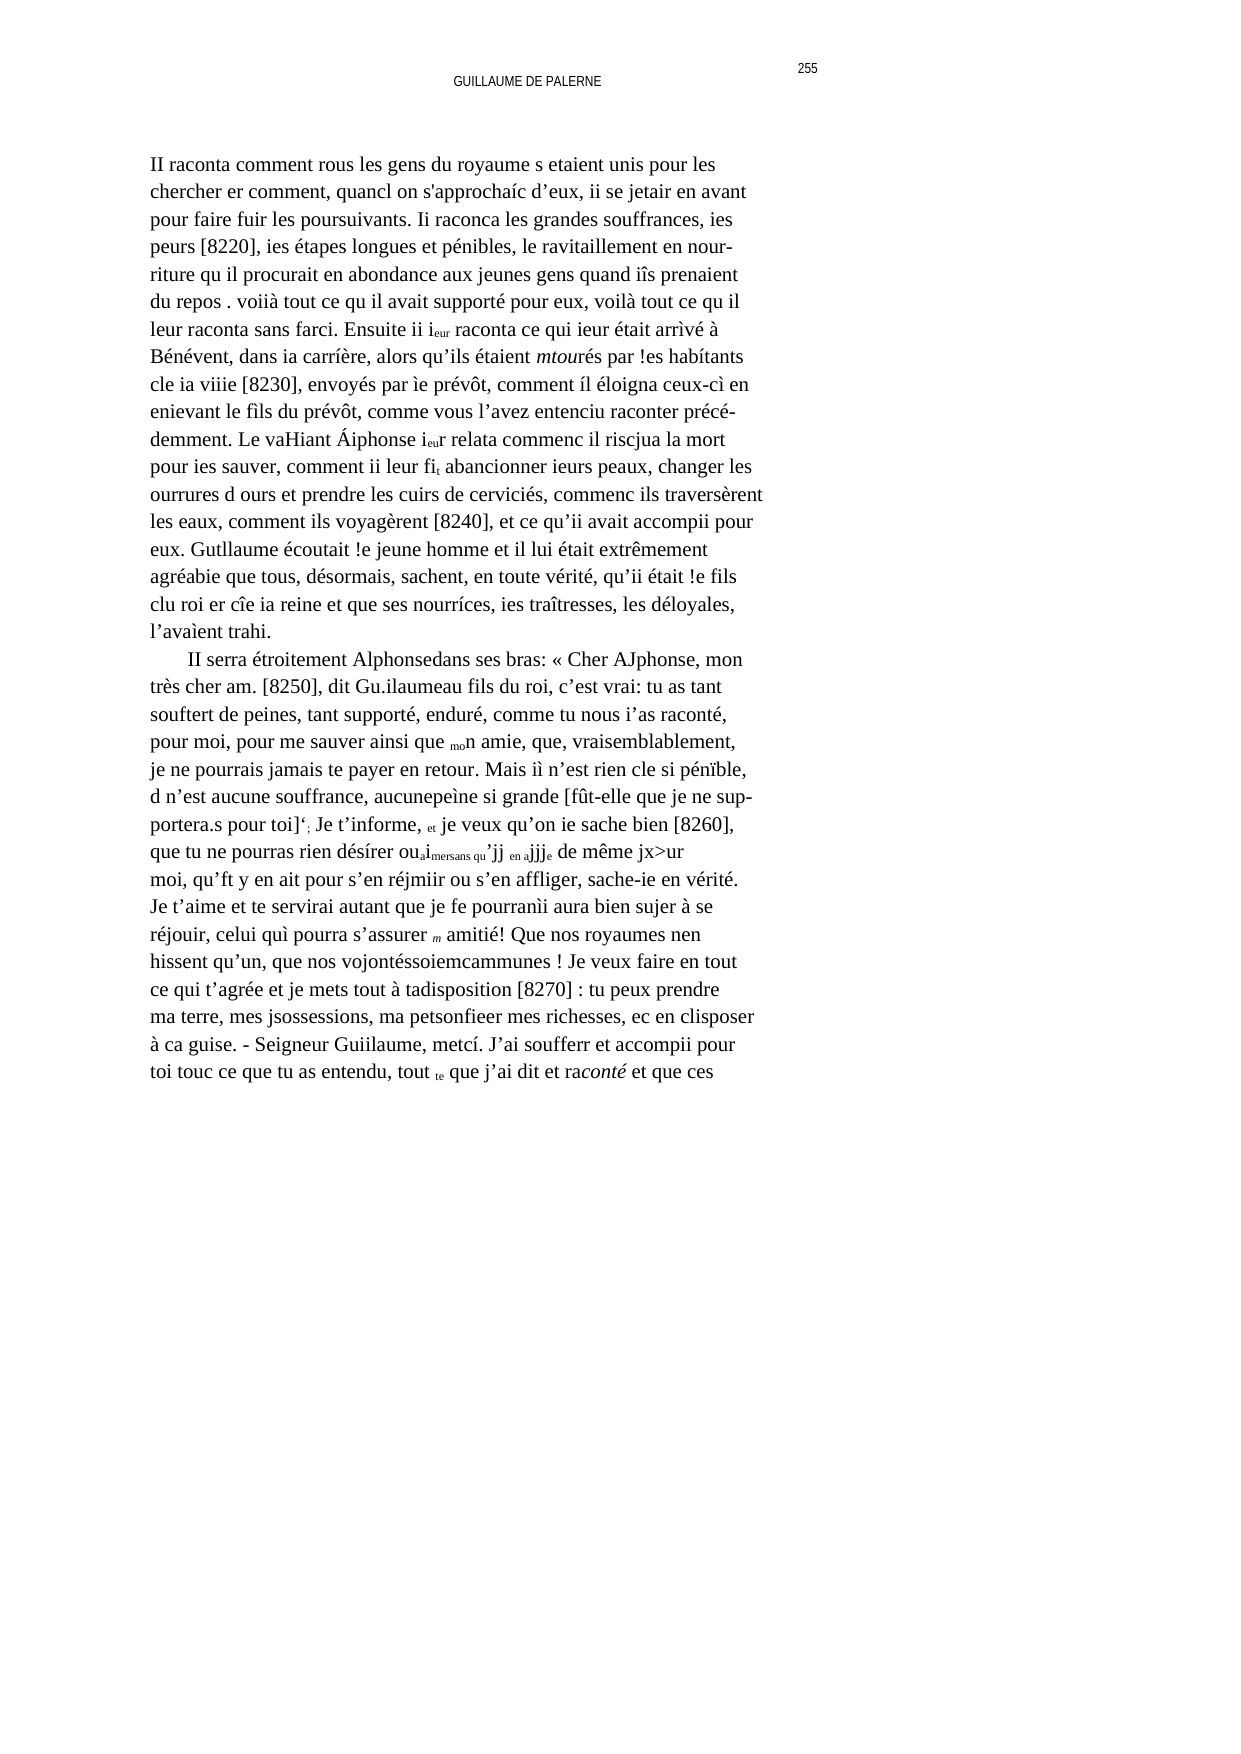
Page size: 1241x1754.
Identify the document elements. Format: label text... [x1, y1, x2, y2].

text II serra étroitement Alphonsedans ses bras: « Cher AJphonse, mon très cher am. [8250], dit Gu.ilaumeau fils du roi, c’est vrai: tu as tant souftert de peines, tant supporté, enduré, comme tu nous i’as raconté, pour moi, pour me sauver ainsi que mon amie, que, vraisemblablement, je ne pourrais jamais te payer en retour. Mais iì n’est rien cle si pénïble, d n’est aucune souffrance, aucunepeìne si grande [fût-elle que je ne sup- portera.s pour toi]‘; Je t’informe, et je veux qu’on ie sache bien [8260], que tu ne pourras rien désírer ouaimersans qu’jj en ajjje de même jx>ur moi, qu’ft y en ait pour s’en réjmiir ou s’en affliger, sache-ie en vérité. Je t’aime et te servirai autant que je fe pourranìi aura bien sujer à se réjouir, celui quì pourra s’assurer m amitié! Que nos royaumes nen hissent qu’un, que nos vojontéssoiemcammunes ! Je veux faire en tout ce qui t’agrée et je mets tout à tadisposition [8270] : tu peux prendre ma terre, mes jsossessions, ma petsonfieer mes richesses, ec en clisposer à ca guise. - Seigneur Guiilaume, metcí. J’ai soufferr et accompii pour toi touc ce que tu as entendu, tout te que j’ai dit et raconté et que ces [150, 644, 1090, 1084]
text II raconta comment rous les gens du royaume s etaient unis pour les chercher er comment, quancl on s'approchaíc d’eux, ii se jetair en avant pour faire fuir les poursuivants. Ii raconca les grandes souffrances, ies peurs [8220], ies étapes longues et pénibles, le ravitaillement en nour- riture qu il procurait en abondance aux jeunes gens quand iîs prenaient du repos . voiià tout ce qu il avait supporté pour eux, voilà tout ce qu il leur raconta sans farci. Ensuite ii ieur raconta ce qui ieur était arrìvé à Bénévent, dans ia carríère, alors qu’ils étaient mtourés par !es habítants cle ia viiie [8230], envoyés par ìe prévôt, comment íl éloigna ceux-cì en enievant le fìls du prévôt, comme vous l’avez entenciu raconter précé- demment. Le vaHiant Áiphonse ieur relata commenc il riscjua la mort pour ies sauver, comment ii leur fit abancionner ieurs peaux, changer les ourrures d ours et prendre les cuirs de cerviciés, commenc ils traversèrent les eaux, comment ils voyagèrent [8240], et ce qu’ii avait accompii pour eux. Gutllaume écoutait !e jeune homme et il lui était extrêmement agréabie que tous, désormais, sachent, en toute vérité, qu’ii était !e fils clu roi er cîe ia reine et que ses nourríces, ies traîtresses, les déloyales, l’avaìent trahi. [150, 149, 1090, 644]
